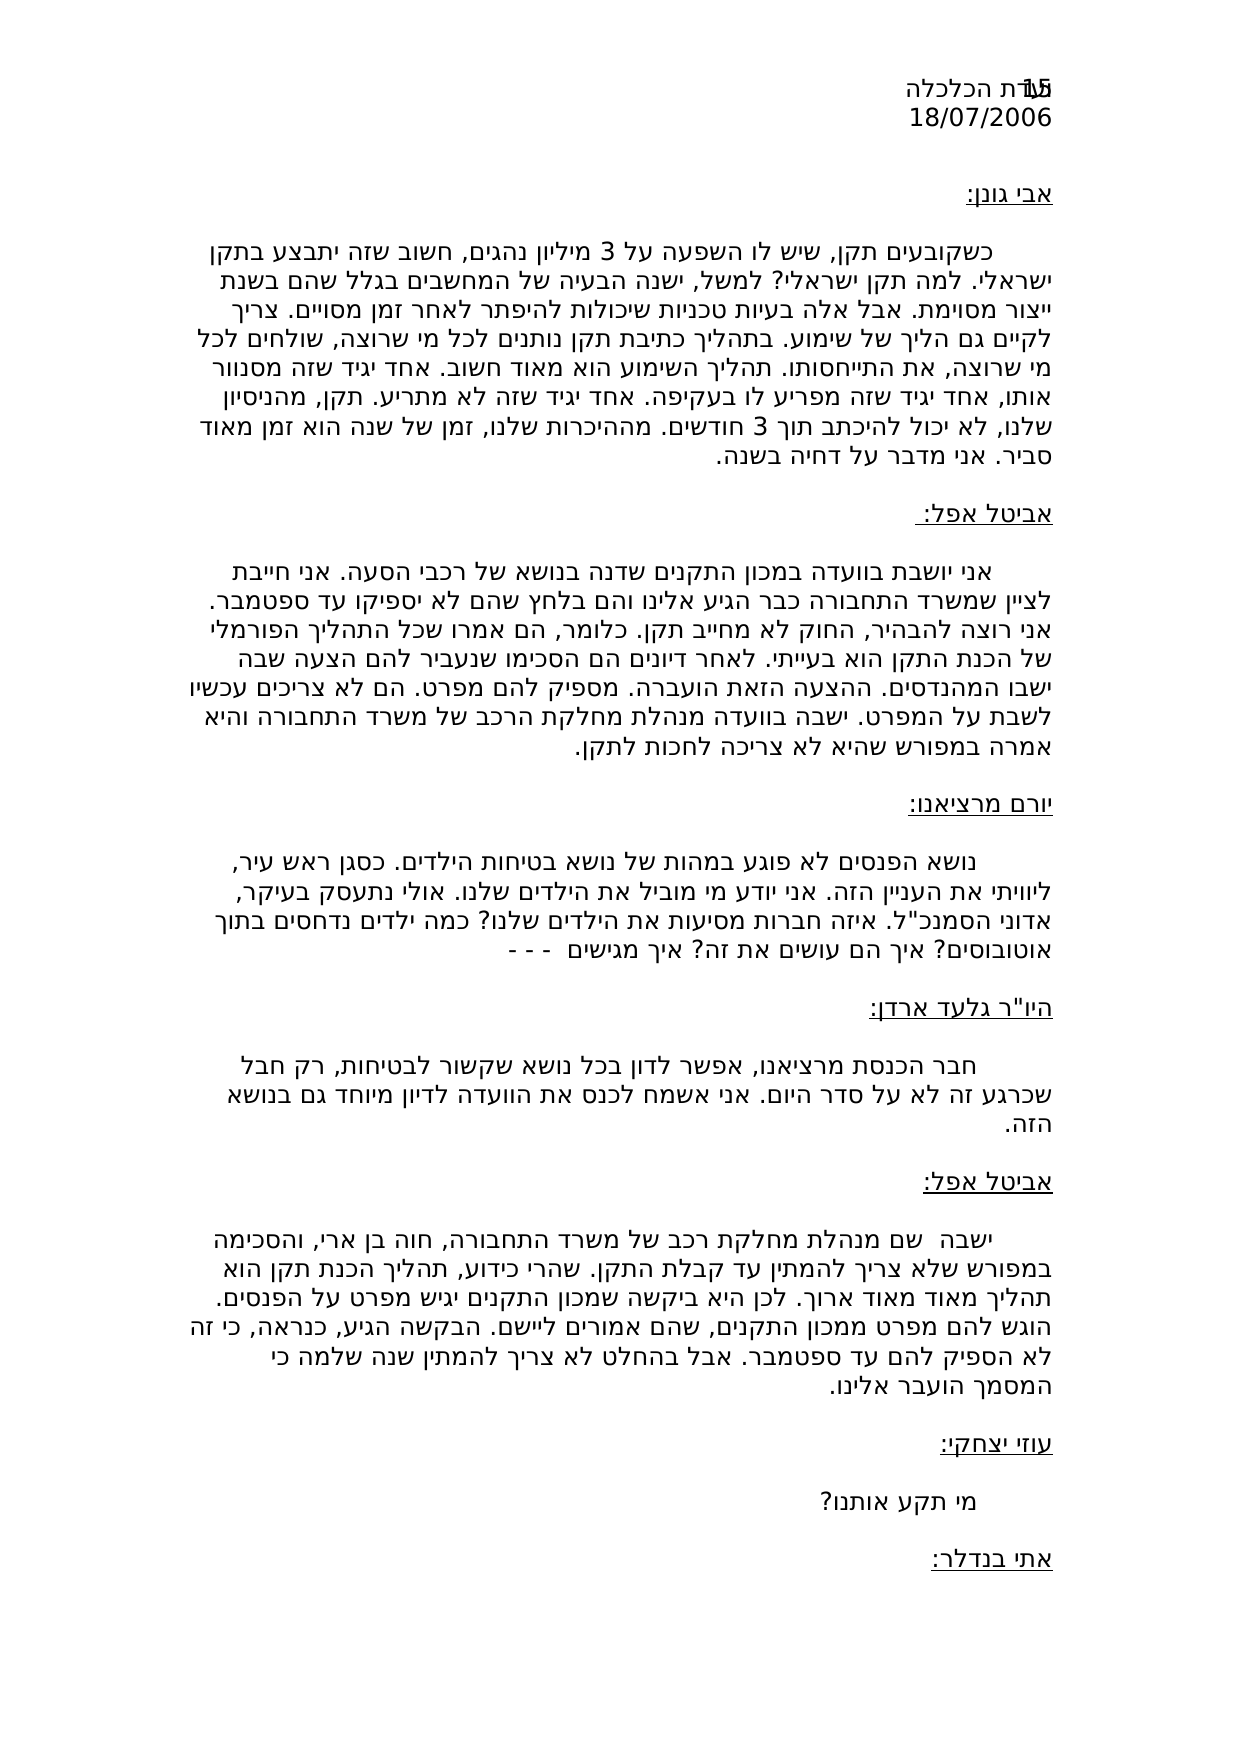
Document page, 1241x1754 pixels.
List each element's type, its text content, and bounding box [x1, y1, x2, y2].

text חבר הכנסת מרציאנו, אפשר לדון בכל נושא שקשור לבטיחות, רק חבל שכרגע זה לא על סדר היום. אני אשמח לכנס את הוועדה לדיון מיוחד גם בנושא הזה. [187, 1051, 1053, 1138]
text מי תקע אותנו? [187, 1487, 1053, 1516]
text עוזי יצחקי: [187, 1429, 1053, 1458]
text אביטל אפל: [187, 1167, 1053, 1196]
text ישבה שם מנהלת מחלקת רכב של משרד התחבורה, חוה בן ארי, והסכימה במפורש שלא צריך להמתין עד קבלת התקן. שהרי כידוע, תהליך הכנת תקן הוא תהליך מאוד מאוד ארוך. לכן היא ביקשה שמכון התקנים יגיש מפרט על הפנסים. הוגש להם מפרט ממכון התקנים, שהם אמורים ליישם. הבקשה הגיע, כנראה, כי זה לא הספיק להם עד ספטמבר. אבל בהחלט לא צריך להמתין שנה שלמה כי המסמך הועבר אלינו. [187, 1225, 1053, 1400]
text אני יושבת בוועדה במכון התקנים שדנה בנושא של רכבי הסעה. אני חייבת לציין שמשרד התחבורה כבר הגיע אלינו והם בלחץ שהם לא יספיקו עד ספטמבר. אני רוצה להבהיר, החוק לא מחייב תקן. כלומר, הם אמרו שכל התהליך הפורמלי של הכנת התקן הוא בעייתי. לאחר דיונים הם הסכימו שנעביר להם הצעה שבה ישבו המהנדסים. ההצעה הזאת הועברה. מספיק להם מפרט. הם לא צריכים עכשיו לשבת על המפרט. ישבה בוועדה מנהלת מחלקת הרכב של משרד התחבורה והיא אמרה במפורש שהיא לא צריכה לחכות לתקן. [187, 557, 1053, 761]
text כשקובעים תקן, שיש לו השפעה על 3 מיליון נהגים, חשוב שזה יתבצע בתקן ישראלי. למה תקן ישראלי? למשל, ישנה הבעיה של המחשבים בגלל שהם בשנת ייצור מסוימת. אבל אלה בעיות טכניות שיכולות להיפתר לאחר זמן מסויים. צריך לקיים גם הליך של שימוע. בתהליך כתיבת תקן נותנים לכל מי שרוצה, שולחים לכל מי שרוצה, את התייחסותו. תהליך השימוע הוא מאוד חשוב. אחד יגיד שזה מסנוור אותו, אחד יגיד שזה מפריע לו בעקיפה. אחד יגיד שזה לא מתריע. תקן, מהניסיון שלנו, לא יכול להיכתב תוך 3 חודשים. מההיכרות שלנו, זמן של שנה הוא זמן מאוד סביר. אני מדבר על דחיה בשנה. [187, 237, 1053, 470]
text יורם מרציאנו: [187, 789, 1053, 819]
text נושא הפנסים לא פוגע במהות של נושא בטיחות הילדים. כסגן ראש עיר, ליוויתי את העניין הזה. אני יודע מי מוביל את הילדים שלנו. אולי נתעסק בעיקר, אדוני הסמנכ"ל. איזה חברות מסיעות את הילדים שלנו? כמה ילדים נדחסים בתוך אוטובוסים? איך הם עושים את זה? איך מגישים - - - [187, 847, 1053, 964]
text היו"ר גלעד ארדן: [187, 993, 1053, 1022]
text אתי בנדלר: [187, 1544, 1053, 1574]
text אביטל אפל: [187, 499, 1053, 528]
text אבי גונן: [187, 179, 1053, 208]
